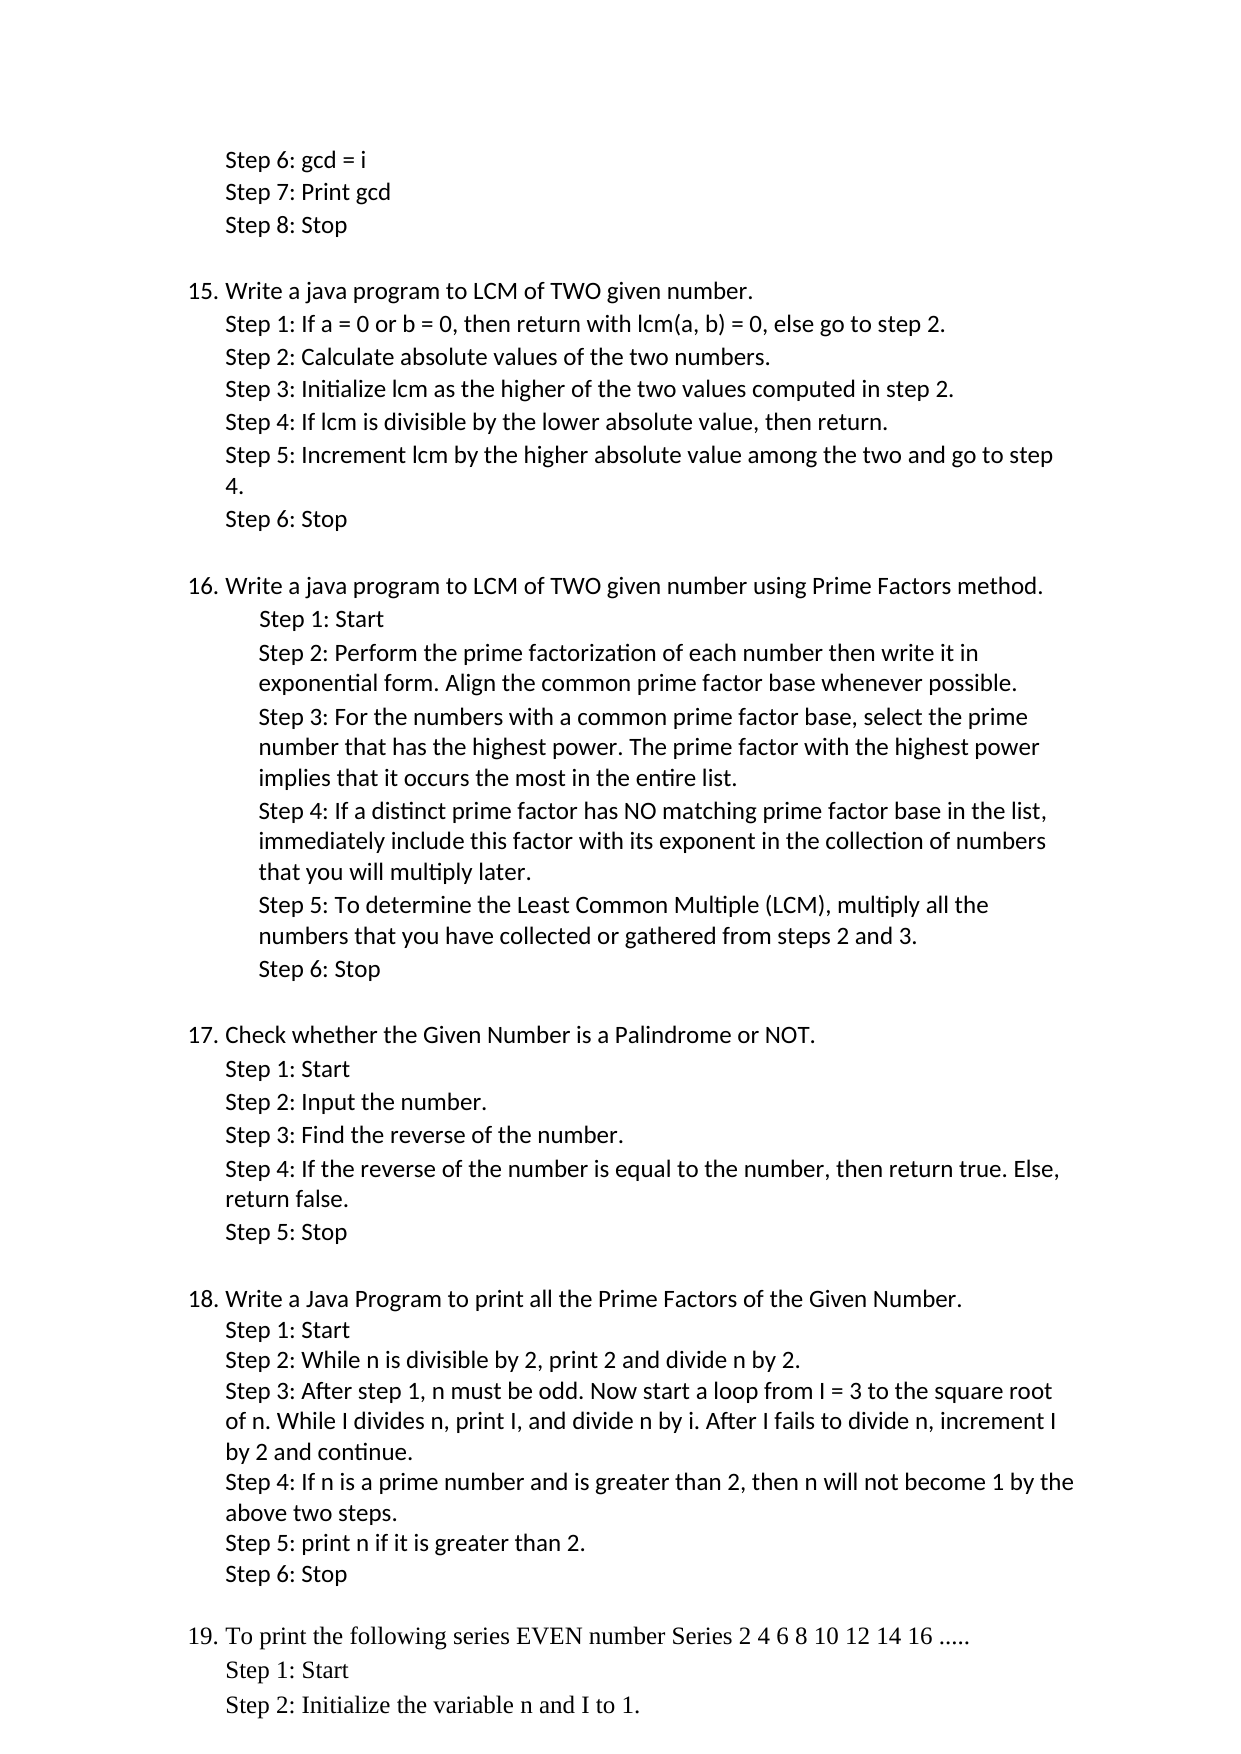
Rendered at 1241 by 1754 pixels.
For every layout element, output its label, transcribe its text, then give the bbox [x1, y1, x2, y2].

text Step 2: Calculate absolute values of the two numbers. [225, 341, 1076, 371]
text Step 5: Increment lcm by the higher absolute value among the two and go to step 4. [225, 439, 1076, 501]
text Step 2: Perform the prime factorization of each number then write it in exponential form. Align the common prime factor base whenever possible. [258, 637, 1076, 698]
text Step 6: gcd = i [225, 144, 1076, 174]
text Step 7: Print gcd [225, 177, 1076, 207]
text Step 1: If a = 0 or b = 0, then return with lcm(a, b) = 0, else go to step 2. [225, 308, 1076, 338]
text Step 6: Stop [225, 503, 1076, 534]
list Write a java program to LCM of TWO given number using Prime Factors method. [187, 570, 1076, 601]
text Step 5: To determine the Least Common Multiple (LCM), multiply all the numbers that you have collected or gathered from steps 2 and 3. [258, 889, 1076, 950]
text Step 8: Stop [225, 209, 1076, 240]
text Step 1: Start [129, 603, 1076, 634]
text Step 3: Initialize lcm as the higher of the two values computed in step 2. [225, 373, 1076, 404]
text Step 1: Start [225, 1656, 1076, 1684]
text Step 6: Stop [258, 953, 1076, 984]
list Write a java program to LCM of TWO given number. [187, 275, 1076, 306]
list Step 5: print n if it is greater than 2. [225, 1527, 1076, 1558]
list Step 6: Stop [225, 1558, 1076, 1588]
list Step 1: Start [225, 1314, 1076, 1344]
list Step 4: If n is a prime number and is greater than 2, then n will not become 1 by the above two steps. [225, 1466, 1076, 1527]
text Step 5: Stop [225, 1217, 1076, 1247]
list Write a Java Program to print all the Prime Factors of the Given Number. [188, 1283, 1076, 1314]
text Step 4: If a distinct prime factor has NO matching prime factor base in the list, immediately include this factor with its exponent in the collection of numbers that you will multiply later. [258, 795, 1076, 887]
text Step 2: Initialize the variable n and I to 1. [225, 1690, 1076, 1719]
text Step 1: Start [225, 1053, 1076, 1083]
list Step 3: After step 1, n must be odd. Now start a loop from I = 3 to the square root of n. While I divides n, print I, and divide n by i. After I fails to divide n, increment I by 2 and continue. [225, 1375, 1076, 1466]
list To print the following series EVEN number Series 2 4 6 8 10 12 14 16 ..... [187, 1621, 1076, 1649]
text Step 4: If lcm is divisible by the lower absolute value, then return. [225, 406, 1076, 437]
text Step 3: Find the reverse of the number. [225, 1119, 1076, 1150]
text Step 2: Input the number. [225, 1086, 1076, 1117]
text Step 3: For the numbers with a common prime factor base, select the prime number that has the highest power. The prime factor with the highest power implies that it occurs the most in the entire list. [258, 701, 1076, 792]
text Step 4: If the reverse of the number is equal to the number, then return true. Else, return false. [225, 1153, 1076, 1214]
list Step 2: While n is divisible by 2, print 2 and divide n by 2. [225, 1344, 1076, 1375]
list Check whether the Given Number is a Palindrome or NOT. [187, 1019, 1076, 1050]
